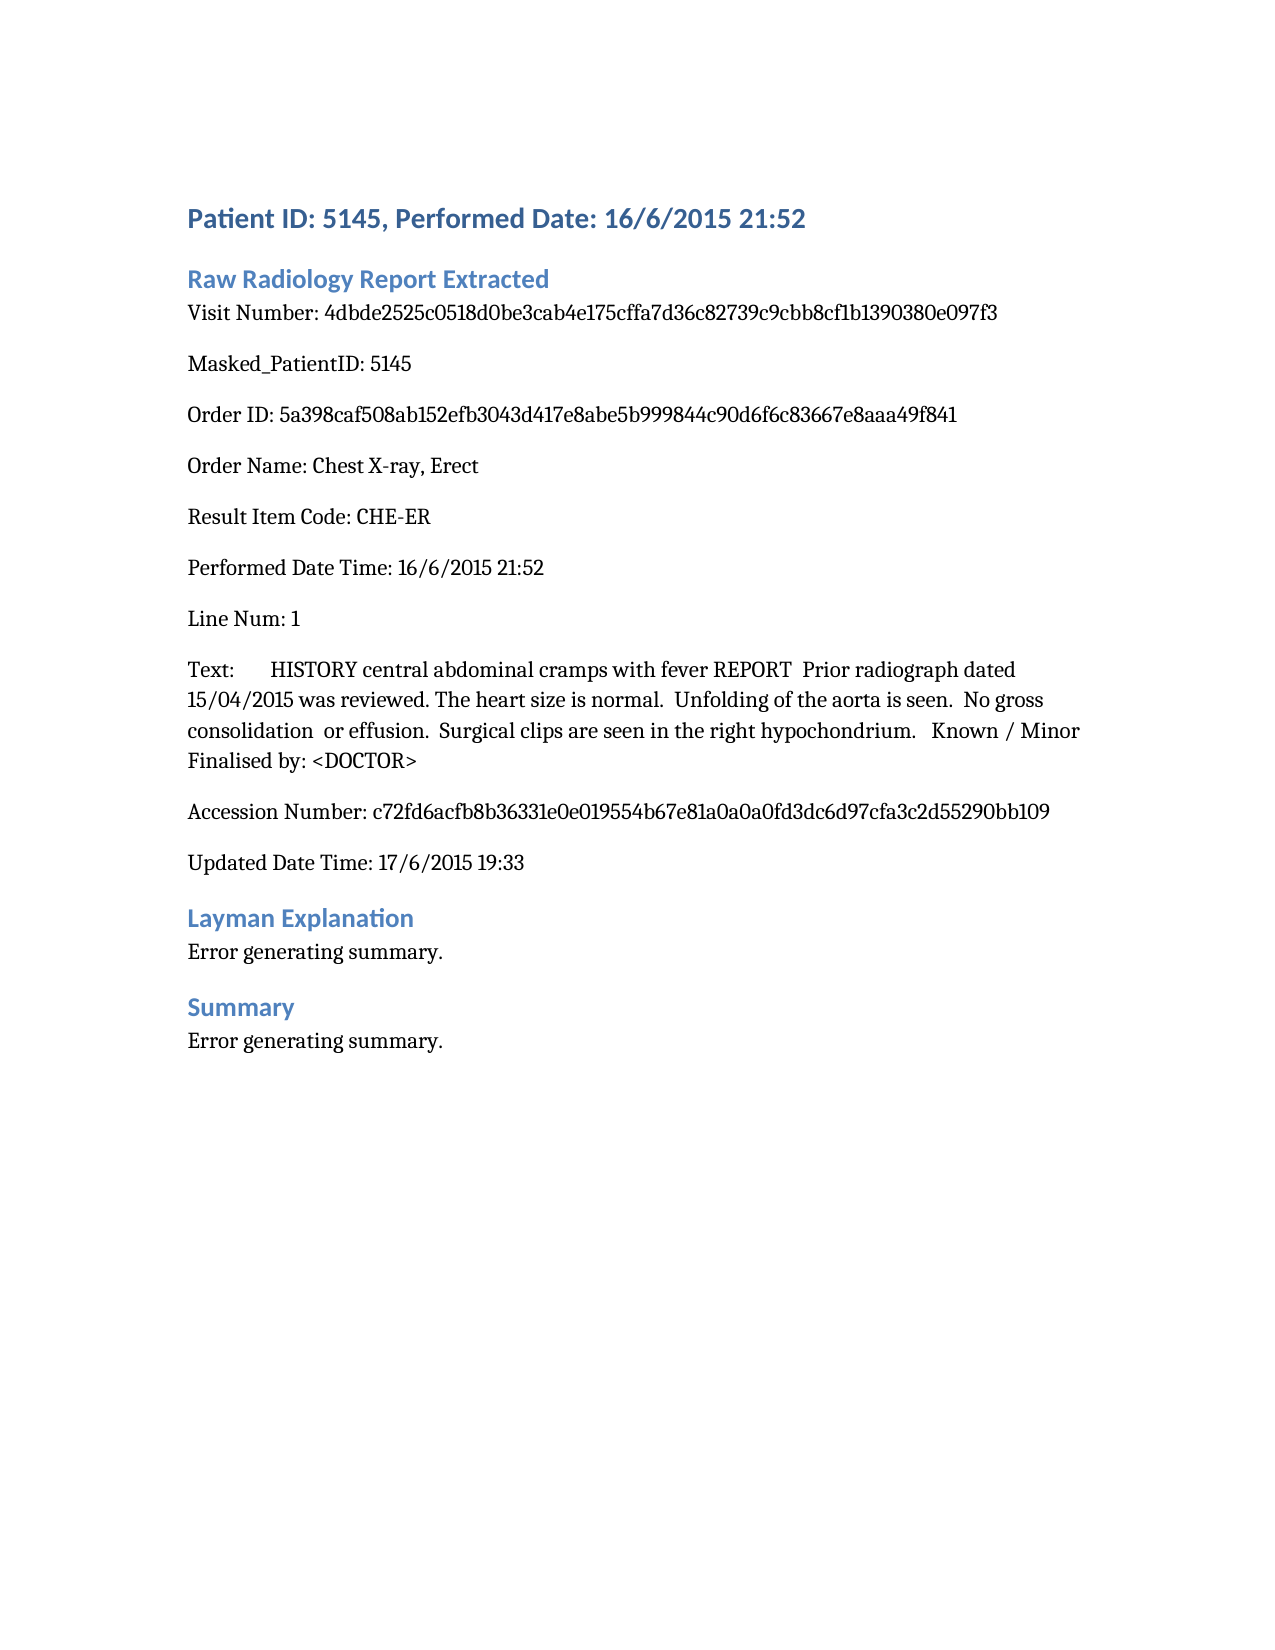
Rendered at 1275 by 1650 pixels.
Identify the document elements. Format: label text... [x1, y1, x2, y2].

subtitle Summary [187, 990, 1087, 1023]
text Updated Date Time: 17/6/2015 19:33 [187, 850, 1087, 876]
subtitle Layman Explanation [187, 901, 1087, 934]
text Error generating summary. [187, 1028, 1087, 1054]
text Masked_PatientID: 5145 [187, 351, 1087, 377]
text Accession Number: c72fd6acfb8b36331e0e019554b67e81a0a0a0fd3dc6d97cfa3c2d55290bb109 [187, 799, 1087, 825]
subtitle Patient ID: 5145, Performed Date: 16/6/2015 21:52 [187, 200, 1087, 236]
text Result Item Code: CHE-ER [187, 504, 1087, 530]
text Order ID: 5a398caf508ab152efb3043d417e8abe5b999844c90d6f6c83667e8aaa49f841 [187, 402, 1087, 428]
text Performed Date Time: 16/6/2015 21:52 [187, 555, 1087, 581]
text Text: HISTORY central abdominal cramps with fever REPORT Prior radiograph dated 15/04/2015 was reviewed. The heart size is normal. Unfolding of the aorta is seen. No gross consolidation or effusion. Surgical clips are seen in the right hypochondrium. Known / Minor Finalised by: <DOCTOR> [187, 657, 1087, 774]
text Line Num: 1 [187, 606, 1087, 632]
text Error generating summary. [187, 939, 1087, 965]
text Order Name: Chest X-ray, Erect [187, 453, 1087, 479]
subtitle Raw Radiology Report Extracted [187, 262, 1087, 295]
text Visit Number: 4dbde2525c0518d0be3cab4e175cffa7d36c82739c9cbb8cf1b1390380e097f3 [187, 300, 1087, 326]
